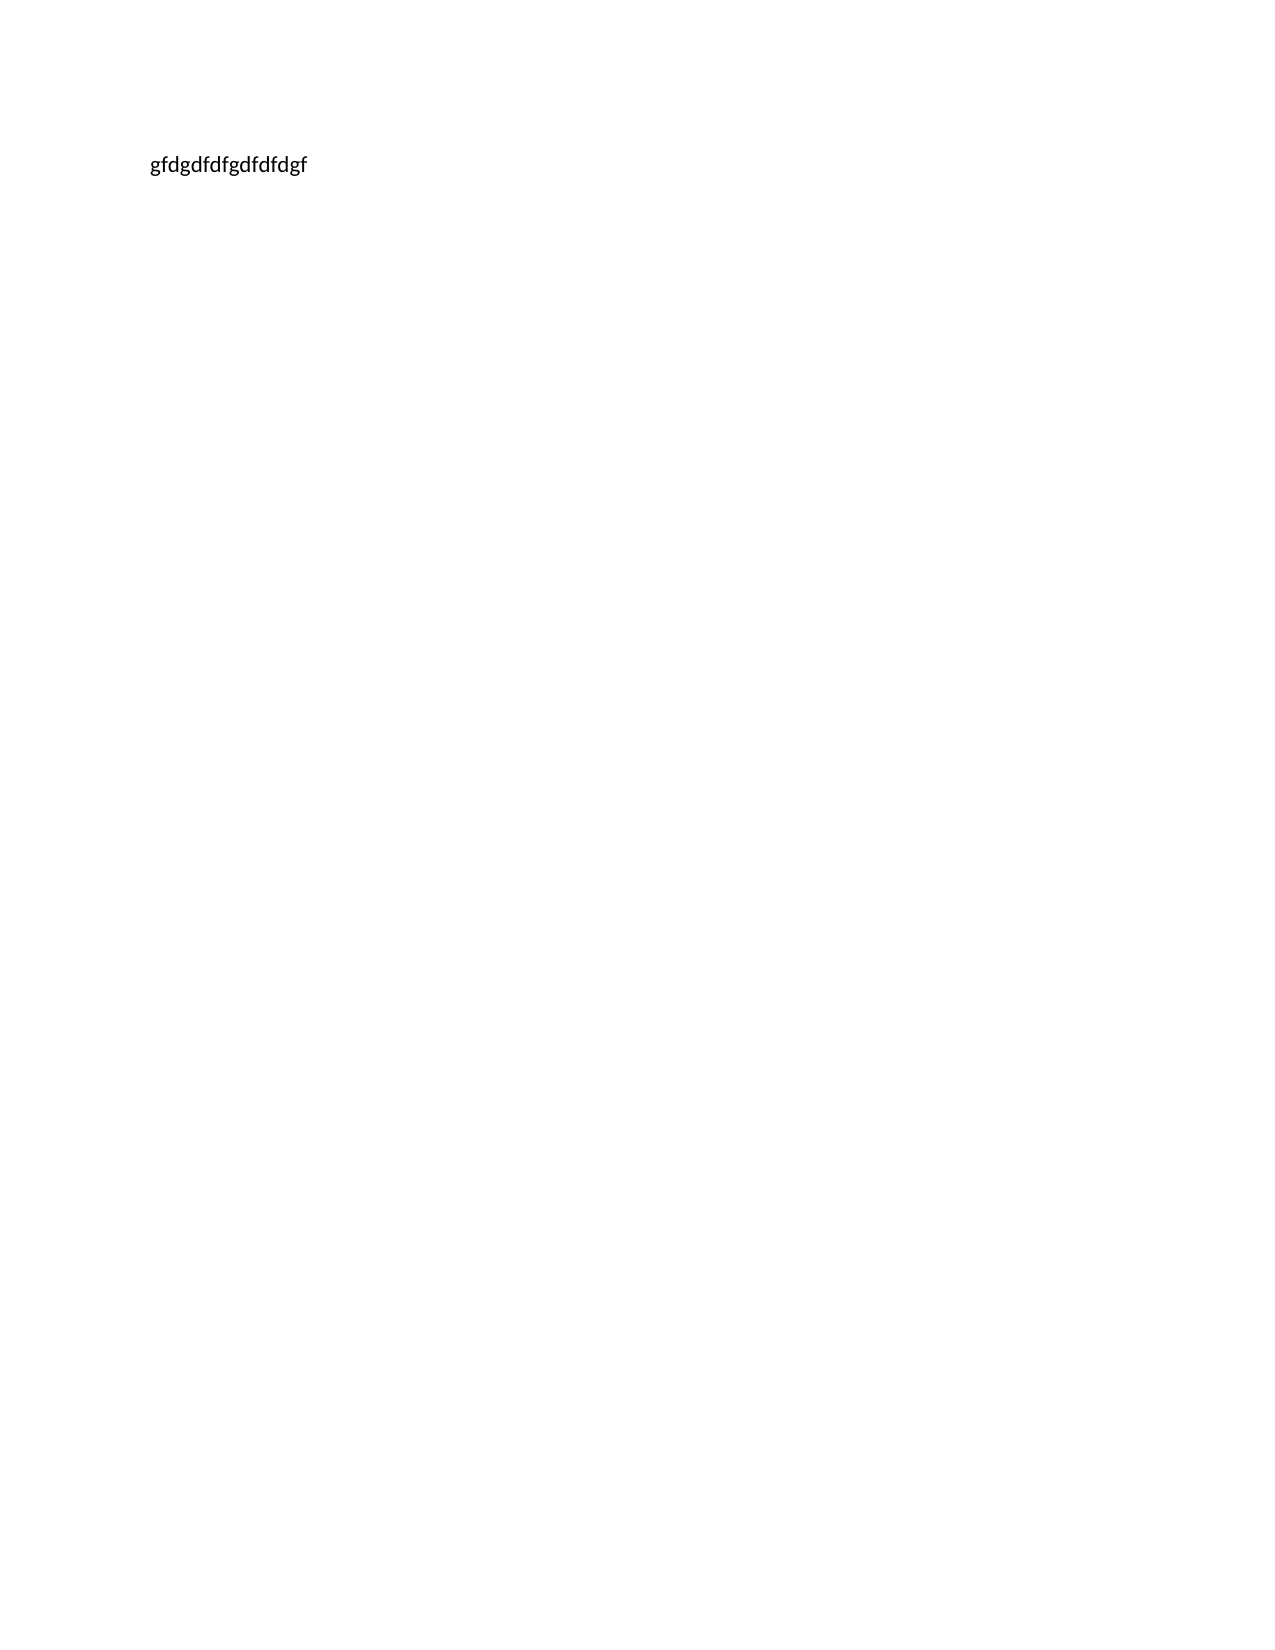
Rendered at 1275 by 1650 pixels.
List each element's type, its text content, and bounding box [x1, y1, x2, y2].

text gfdgdfdfgdfdfdgf [150, 150, 1125, 178]
